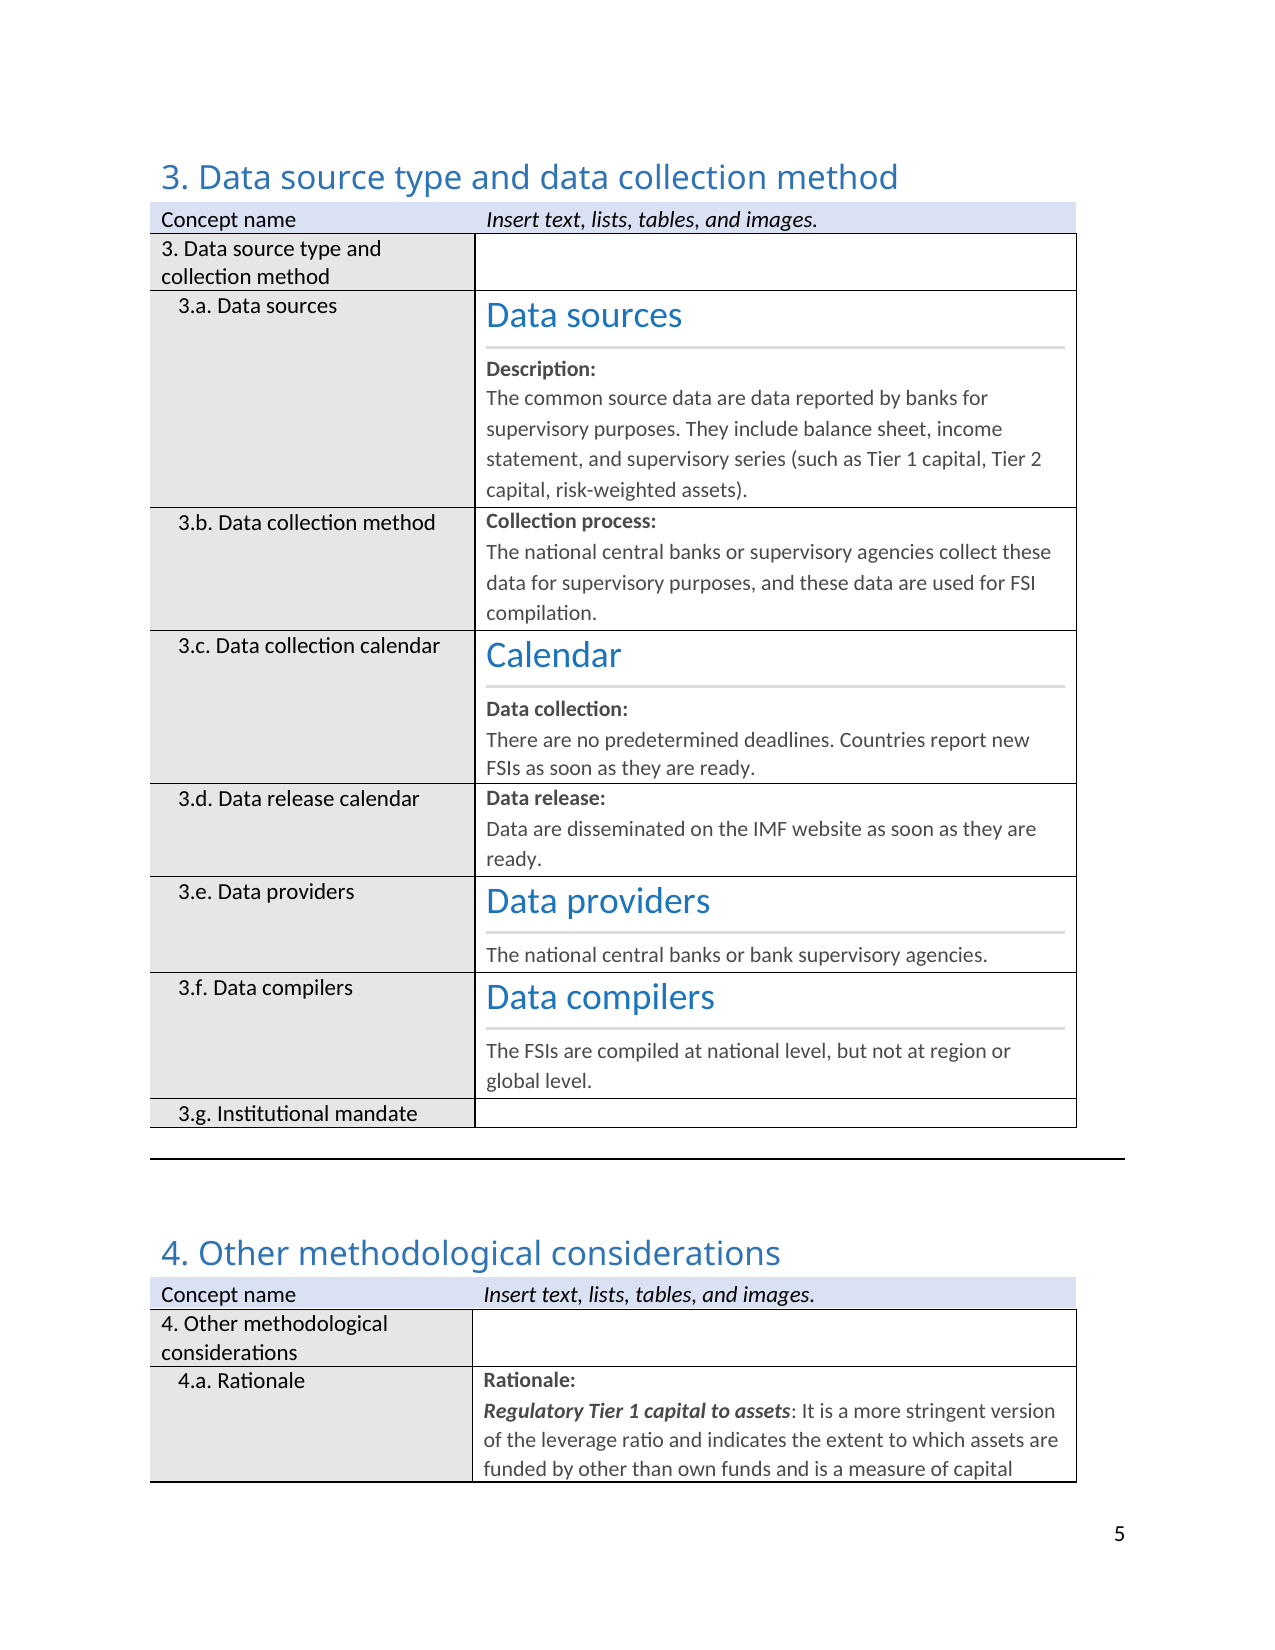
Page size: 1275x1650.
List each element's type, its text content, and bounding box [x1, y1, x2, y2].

table_cell Concept name [150, 1277, 472, 1308]
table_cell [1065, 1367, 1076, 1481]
table_cell [476, 234, 1076, 290]
table_cell 3.d. Data release calendar [150, 784, 474, 876]
table_cell 3. Data source type and collection method [150, 234, 474, 290]
table_cell 3.g. Institutional mandate [150, 1099, 474, 1127]
table_cell 3.c. Data collection calendar [150, 631, 474, 783]
table_cell 3.b. Data collection method [150, 508, 474, 630]
table_cell 3.e. Data providers [150, 877, 474, 972]
table_cell Data providers The national central banks or bank supervisory agencies. [476, 877, 1076, 972]
table_cell Data release: Data are disseminated on the IMF website as soon as they are ready. [476, 784, 1076, 876]
table_header 4. Other methodological considerations [150, 1225, 1076, 1277]
table_cell Calendar Data collection: There are no predetermined deadlines. Countries report new FSIs as soon as they are ready. [476, 631, 1076, 783]
table_cell Data compilers The FSIs are compiled at national level, but not at region or global level. [476, 973, 1076, 1098]
table_cell 3.a. Data sources [150, 291, 474, 507]
table_cell Collection process: The national central banks or supervisory agencies collect these data for supervisory purposes, and these data are used for FSI compilation. [476, 508, 1076, 630]
table_cell [476, 1099, 1076, 1127]
table_cell 4.a. Rationale [150, 1367, 472, 1481]
table_cell Data sources Description: The common source data are data reported by banks for supervisory purposes. They include balance sheet, income statement, and supervisory series (such as Tier 1 capital, Tier 2 capital, risk-weighted assets). [476, 291, 1076, 507]
table_header 3. Data source type and data collection method [150, 150, 1076, 202]
table_cell Concept name [150, 202, 475, 233]
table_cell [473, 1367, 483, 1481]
table_cell Insert text, lists, tables, and images. [475, 202, 1076, 233]
table_cell 4. Other methodological considerations [150, 1310, 472, 1366]
table_cell 3.f. Data compilers [150, 973, 474, 1098]
table_cell Insert text, lists, tables, and images. [472, 1277, 1076, 1308]
table_cell [473, 1310, 1076, 1366]
